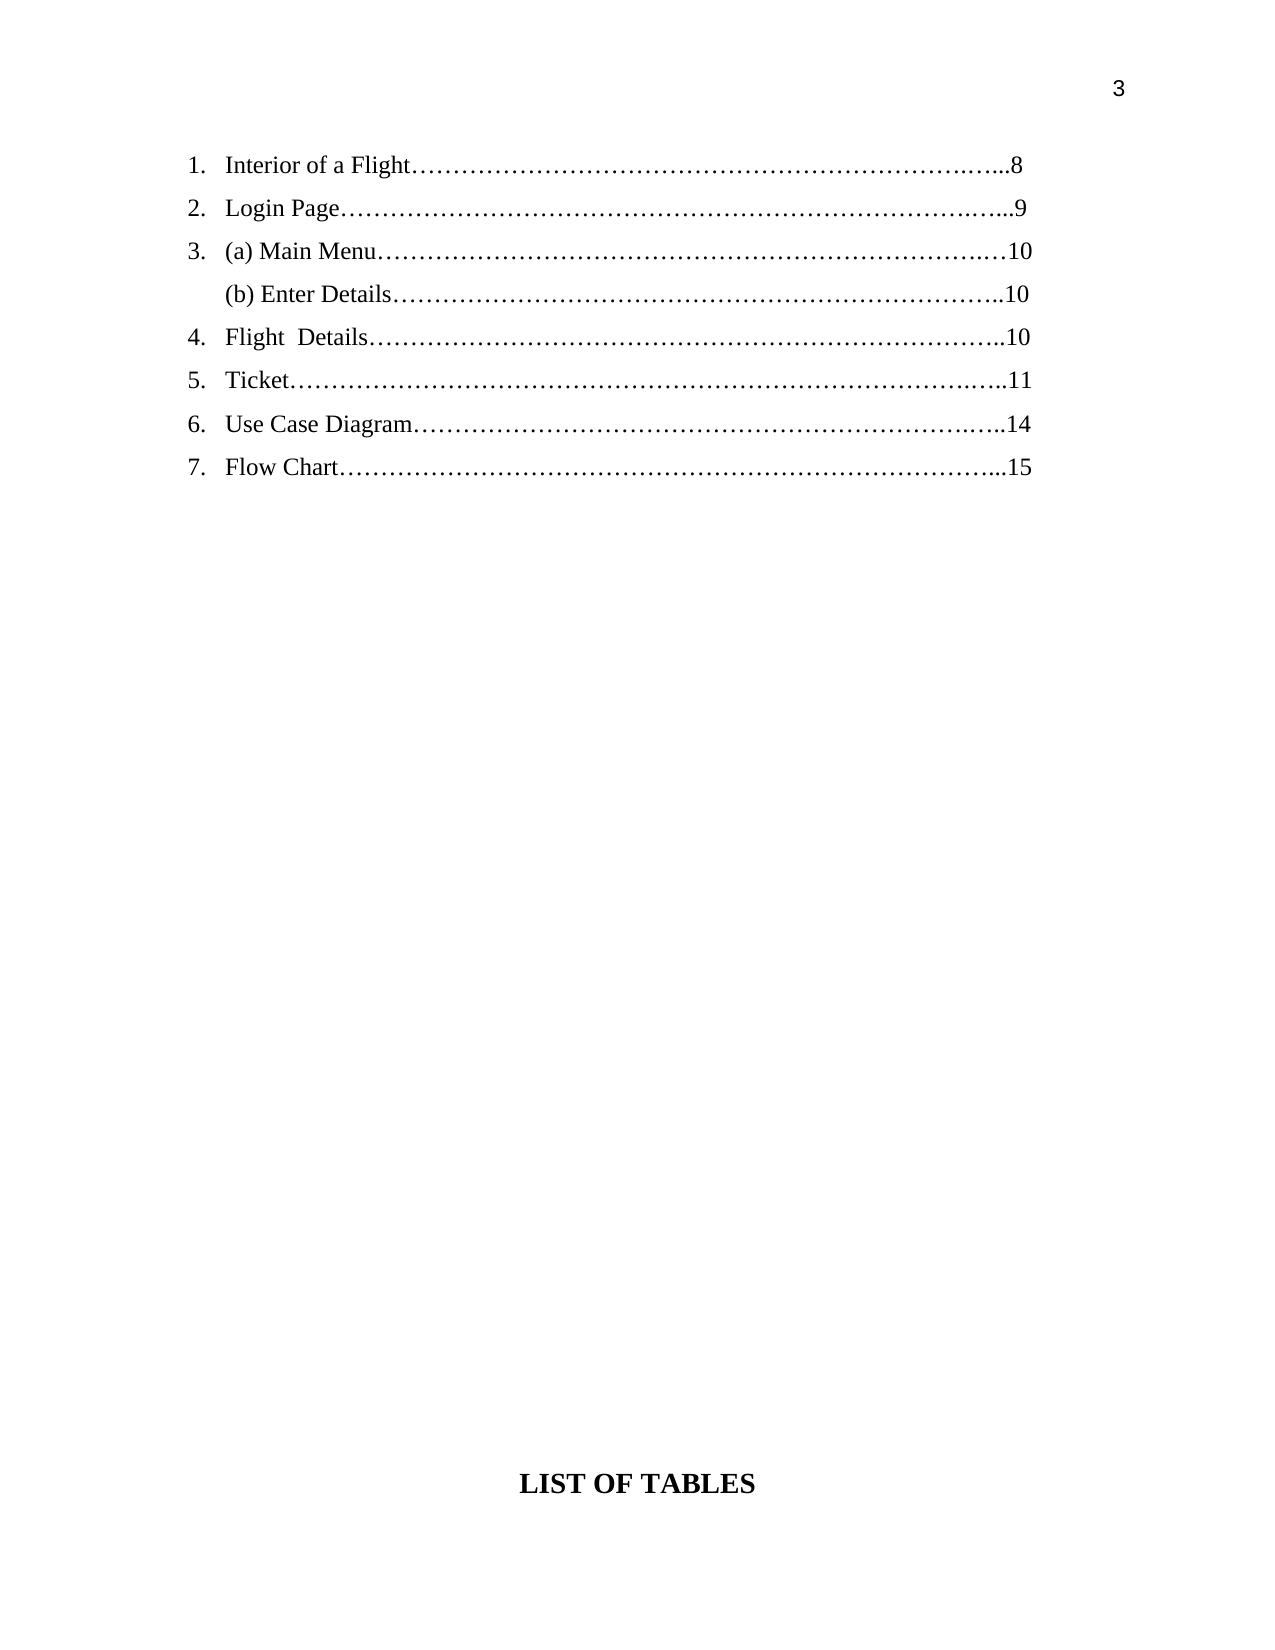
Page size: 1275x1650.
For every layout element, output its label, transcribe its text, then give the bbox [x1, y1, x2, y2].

list Ticket……………………………………………………………………….…..11 [187, 366, 1125, 394]
list Flow Chart……………………………………………………………………...15 [187, 452, 1125, 481]
list Use Case Diagram………………………………………………………….…..14 [187, 409, 1125, 437]
list Interior of a Flight………………………………………………………….…...8 [187, 150, 1125, 179]
text LIST OF TABLES [150, 1466, 1125, 1499]
list Login Page………………………………………………………………….…...9 [187, 193, 1125, 222]
text (b) Enter Details………………………………………………………………..10 [225, 279, 1125, 308]
list (a) Main Menu……………………………………………………………….…10 [187, 236, 1125, 265]
list Flight Details…………………………………………………………………..10 [187, 322, 1125, 351]
